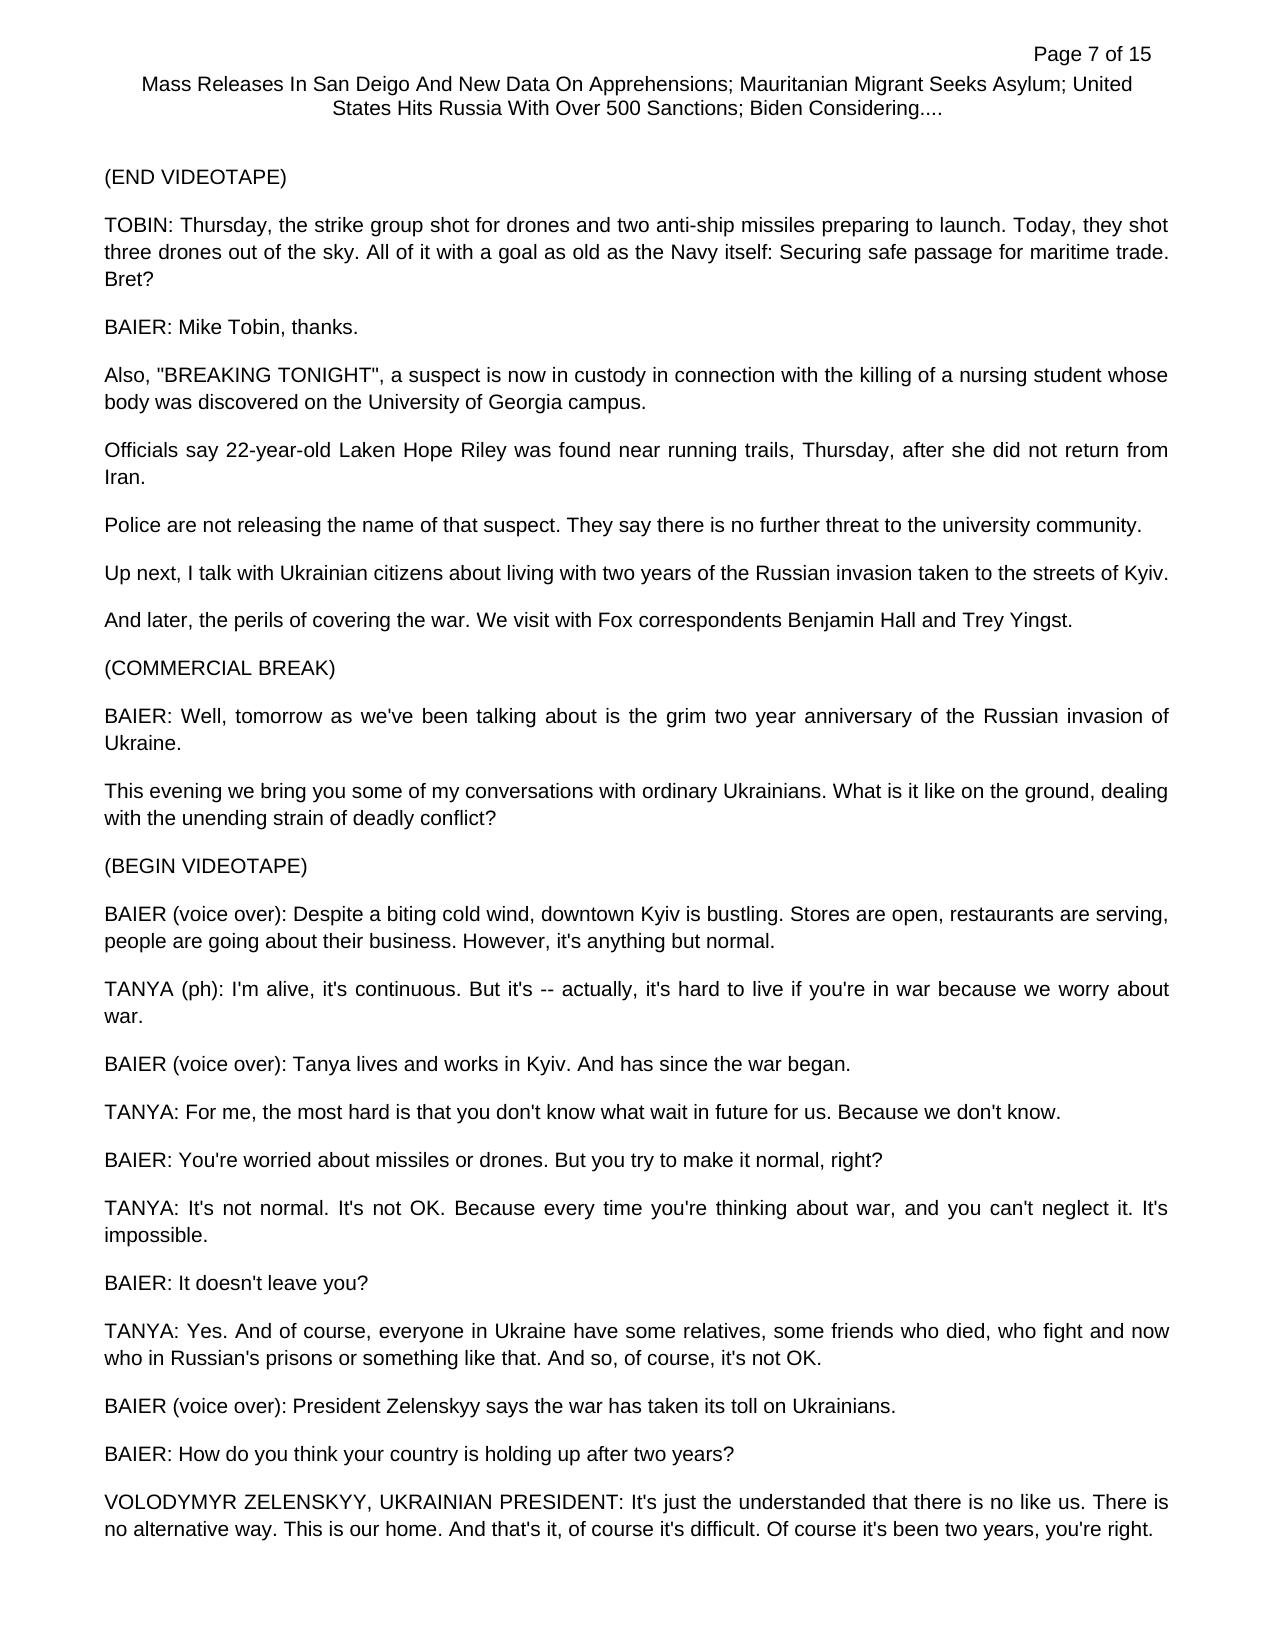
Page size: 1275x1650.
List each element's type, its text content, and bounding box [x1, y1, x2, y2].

text (END VIDEOTAPE) [104, 161, 1171, 188]
text BAIER (voice over): President Zelenskyy says the war has taken its toll on Ukrainians. [104, 1391, 1171, 1418]
text BAIER: You're worried about missiles or drones. But you try to make it normal, right? [104, 1145, 1171, 1172]
text Police are not releasing the name of that suspect. They say there is no further threat to the university community. [104, 509, 1171, 536]
text TANYA (ph): I'm alive, it's continuous. But it's -- actually, it's hard to live if you're in war because we worry about war. [104, 974, 1171, 1028]
text TANYA: It's not normal. It's not OK. Because every time you're thinking about war, and you can't neglect it. It's impossible. [104, 1193, 1171, 1247]
text Also, "BREAKING TONIGHT", a suspect is now in custody in connection with the killing of a nursing student whose body was discovered on the University of Georgia campus. [104, 359, 1171, 413]
text And later, the perils of covering the war. We visit with Fox correspondents Benjamin Hall and Trey Yingst. [104, 605, 1171, 632]
text BAIER (voice over): Tanya lives and works in Kyiv. And has since the war began. [104, 1049, 1171, 1076]
text (BEGIN VIDEOTAPE) [104, 851, 1171, 878]
text BAIER (voice over): Despite a biting cold wind, downtown Kyiv is bustling. Stores are open, restaurants are serving, people are going about their business. However, it's anything but normal. [104, 899, 1171, 953]
text TOBIN: Thursday, the strike group shot for drones and two anti-ship missiles preparing to launch. Today, they shot three drones out of the sky. All of it with a goal as old as the Navy itself: Securing safe passage for maritime trade. Bret? [104, 209, 1171, 291]
text Up next, I talk with Ukrainian citizens about living with two years of the Russian invasion taken to the streets of Kyiv. [104, 557, 1171, 584]
text This evening we bring you some of my conversations with ordinary Ukrainians. What is it like on the ground, dealing with the unending strain of deadly conflict? [104, 776, 1171, 830]
text (COMMERCIAL BREAK) [104, 653, 1171, 680]
text BAIER: Mike Tobin, thanks. [104, 311, 1171, 338]
text TANYA: For me, the most hard is that you don't know what wait in future for us. Because we don't know. [104, 1097, 1171, 1124]
text Officials say 22-year-old Laken Hope Riley was found near running trails, Thursday, after she did not return from Iran. [104, 434, 1171, 488]
text BAIER: It doesn't leave you? [104, 1268, 1171, 1295]
text BAIER: How do you think your country is holding up after two years? [104, 1438, 1171, 1466]
text VOLODYMYR ZELENSKYY, UKRAINIAN PRESIDENT: It's just the understanded that there is no like us. There is no alternative way. This is our home. And that's it, of course it's difficult. Of course it's been two years, you're right. [104, 1486, 1171, 1541]
text TANYA: Yes. And of course, everyone in Ukraine have some relatives, some friends who died, who fight and now who in Russian's prisons or something like that. And so, of course, it's not OK. [104, 1316, 1171, 1370]
text BAIER: Well, tomorrow as we've been talking about is the grim two year anniversary of the Russian invasion of Ukraine. [104, 701, 1171, 755]
